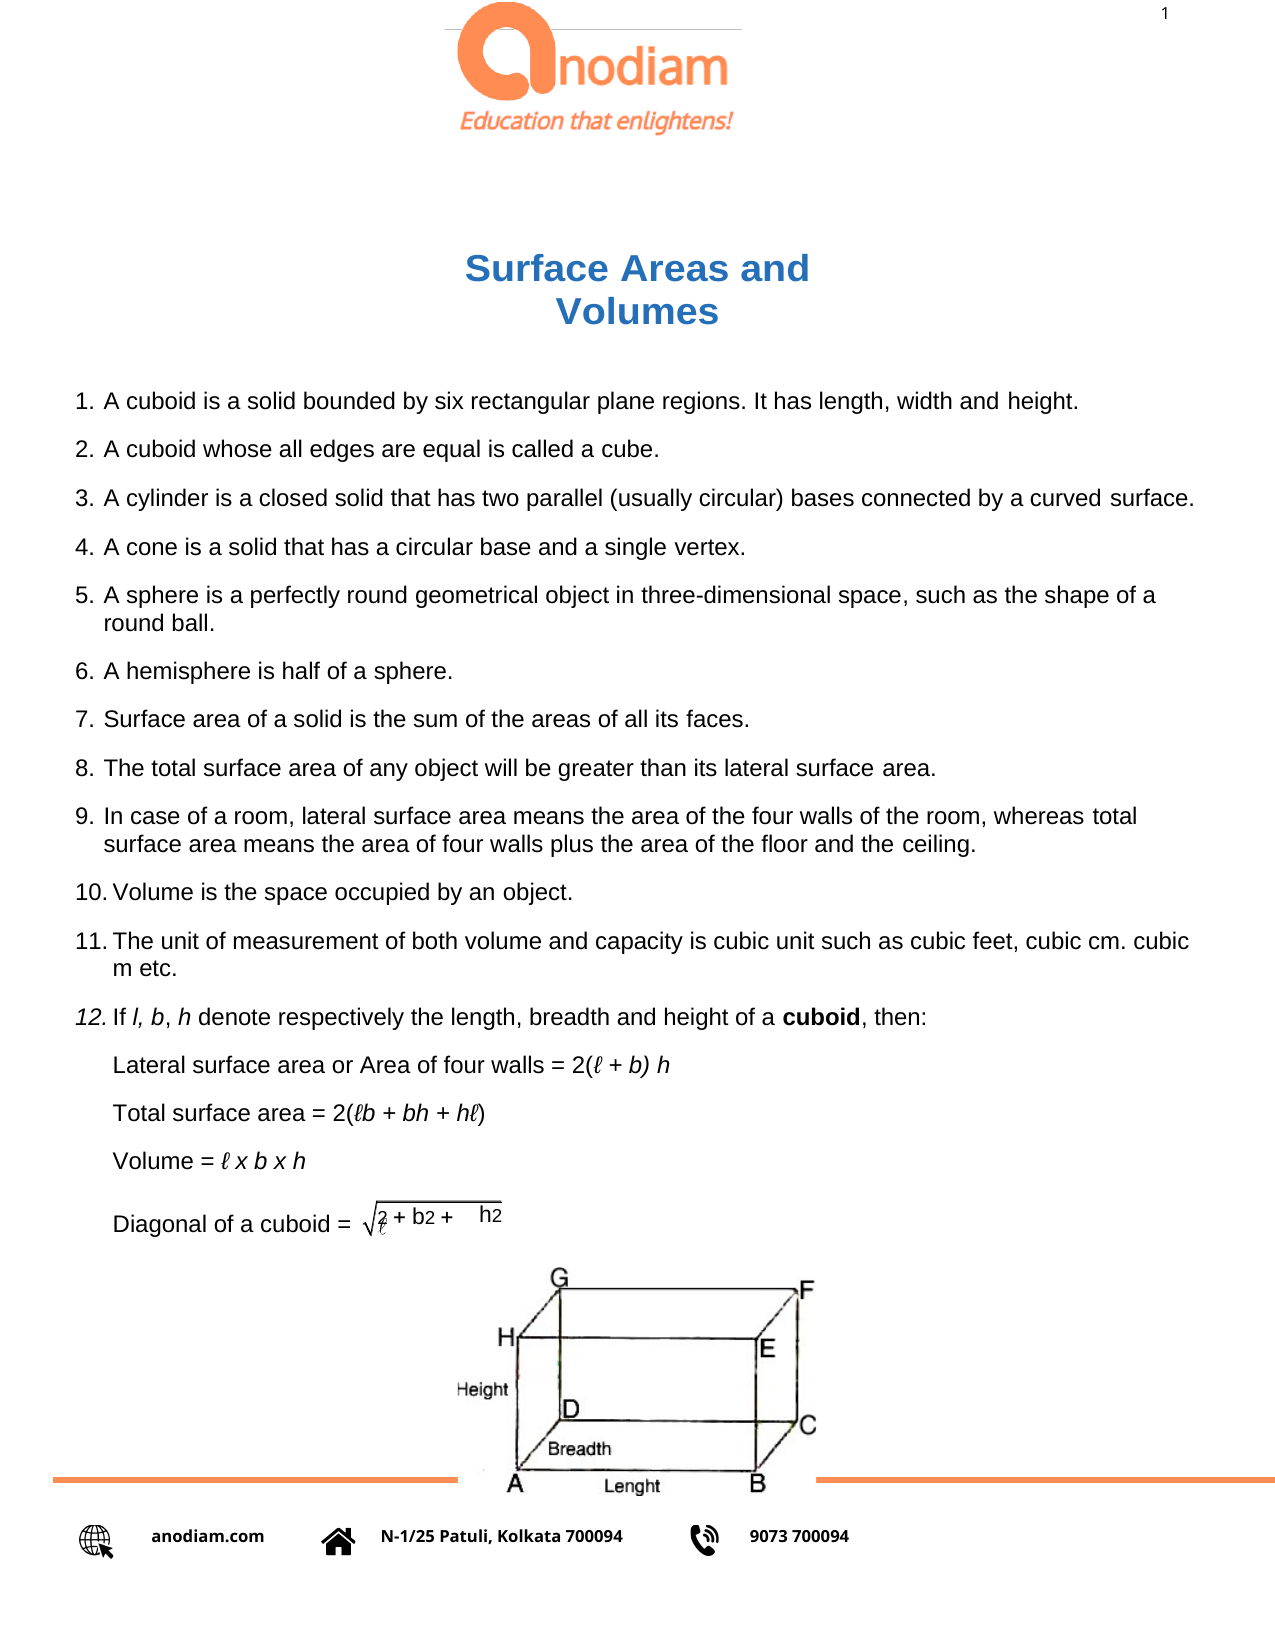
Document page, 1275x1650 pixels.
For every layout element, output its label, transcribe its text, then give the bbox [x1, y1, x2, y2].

list The total surface area of any object will be greater than its lateral surface area. [75, 754, 1275, 781]
list The unit of measurement of both volume and capacity is cubic unit such as cubic feet, cubic cm. cubic m etc. [75, 927, 1191, 982]
picture [690, 1525, 719, 1556]
list A hemisphere is half of a sphere. [75, 657, 1275, 684]
list A cuboid whose all edges are equal is called a cube. [75, 435, 1275, 463]
list A cylinder is a closed solid that has two parallel (usually circular) bases connected by a curved surface. [75, 484, 1275, 512]
list A sphere is a perfectly round geometrical object in three-dimensional space, such as the shape of a round ball. [75, 581, 1157, 636]
picture [457, 1267, 817, 1496]
text Surface Areas and Volumes [378, 246, 897, 333]
picture [444, 2, 742, 141]
text Diagonal of a cuboid = [112, 1210, 1275, 1237]
list Surface area of a solid is the sum of the areas of all its faces. [75, 705, 1275, 733]
picture [79, 1525, 114, 1559]
list If l, b, h denote respectively the length, breadth and height of a cuboid, then: Lateral surface area or Area of four walls = 2(ℓ + b) h [75, 1003, 928, 1078]
picture [321, 1525, 356, 1559]
list A cone is a solid that has a circular base and a single vertex. [75, 532, 1275, 560]
list A cuboid is a solid bounded by six rectangular plane regions. It has length, width and height. [75, 387, 1275, 415]
text Total surface area = 2(ℓb + bh + hℓ) Volume = ℓ x b x h [112, 1099, 488, 1175]
list In case of a room, lateral surface area means the area of the four walls of the room, whereas total surface area means the area of four walls plus the area of the floor and the ceiling. [75, 802, 1138, 857]
list Volume is the space occupied by an object. [75, 878, 1275, 906]
